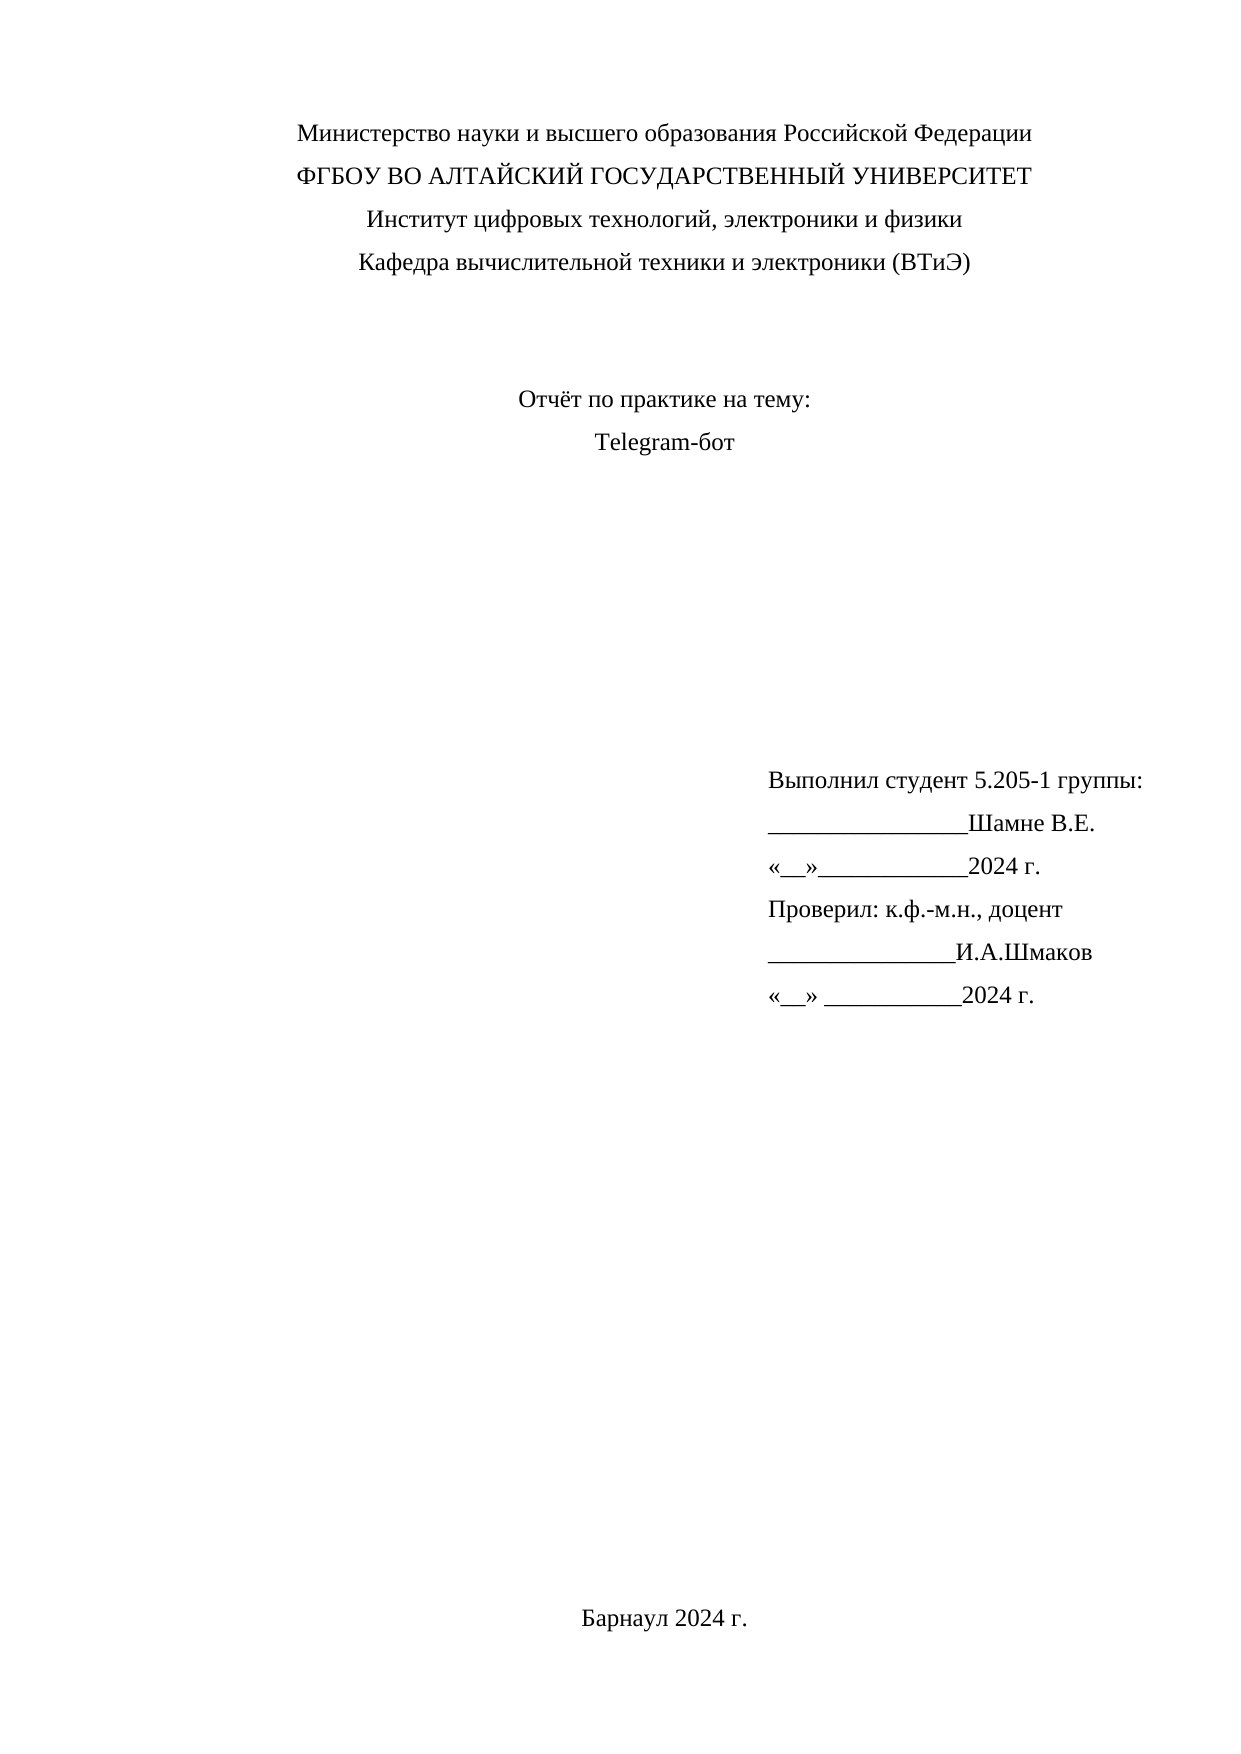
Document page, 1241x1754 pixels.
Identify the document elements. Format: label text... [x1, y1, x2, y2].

text Выполнил студент 5.205-1 группы: ________________Шамне В.Е. «__»____________2024 г. Проверил: к.ф.-м.н., доцент _______________И.А.Шмаков «__» ___________2024 г. [768, 722, 1152, 1009]
text Отчёт по практике на тему: Telegram-бот [177, 351, 1152, 456]
text Министерство науки и высшего образования Российской Федерации ФГБОУ ВО АЛТАЙСКИЙ ГОСУДАРСТВЕННЫЙ УНИВЕРСИТЕТ Институт цифровых технологий, электроники и физики Кафедра вычислительной техники и электроники (ВТиЭ) [177, 118, 1152, 276]
text Барнаул 2024 г. [177, 1574, 1152, 1632]
